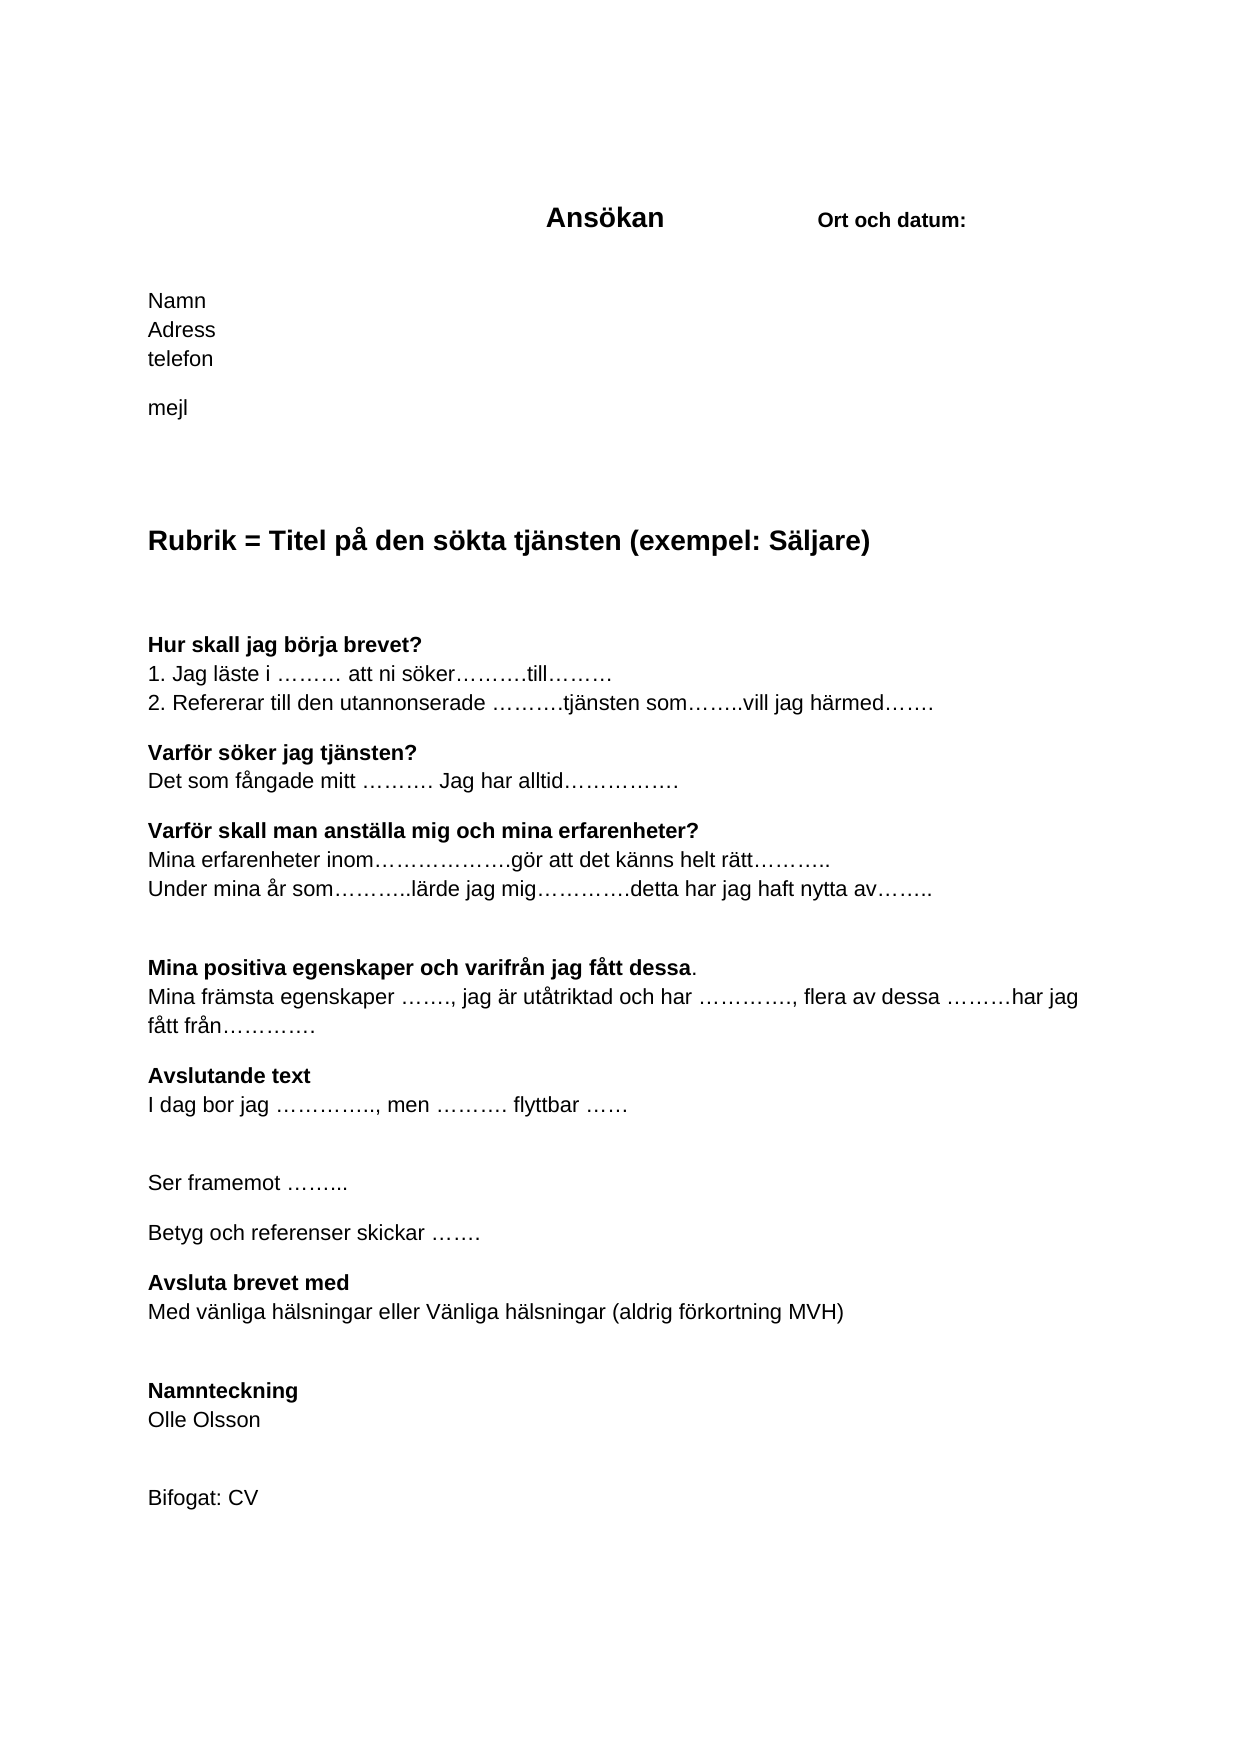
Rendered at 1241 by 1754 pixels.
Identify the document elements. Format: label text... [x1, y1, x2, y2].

text Varför skall man anställa mig och mina erfarenheter? Mina erfarenheter inom……………….gör att det känns helt rätt……….. Under mina år som………..lärde jag mig………….detta har jag haft nytta av…….. [148, 818, 1093, 901]
text Varför söker jag tjänsten? Det som fångade mitt ………. Jag har alltid……………. [148, 739, 1093, 793]
text Betyg och referenser skickar ……. [148, 1220, 1093, 1245]
text Avslutande text I dag bor jag ………….., men ………. flyttbar …… [148, 1062, 1093, 1117]
text Ansökan Ort och datum: [283, 201, 1093, 233]
text mejl [148, 395, 1093, 421]
text Mina positiva egenskaper och varifrån jag fått dessa. Mina främsta egenskaper ……., jag är utåtriktad och har …………., flera av dessa ………har jag fått från…………. [148, 926, 1093, 1038]
text Bifogat: CV [148, 1456, 1093, 1510]
text Ser framemot ……... [148, 1141, 1093, 1195]
text Namn Adress telefon [148, 259, 1093, 371]
text Avsluta brevet med Med vänliga hälsningar eller Vänliga hälsningar (aldrig förkortning MVH) [148, 1270, 1093, 1324]
text Namnteckning Olle Olsson [148, 1348, 1093, 1432]
text Rubrik = Titel på den sökta tjänsten (exempel: Säljare) [148, 524, 1093, 556]
text Hur skall jag börja brevet? 1. Jag läste i ……… att ni söker……….till……… 2. Refererar till den utannonserade ……….tjänsten som……..vill jag härmed……. [148, 632, 1093, 715]
